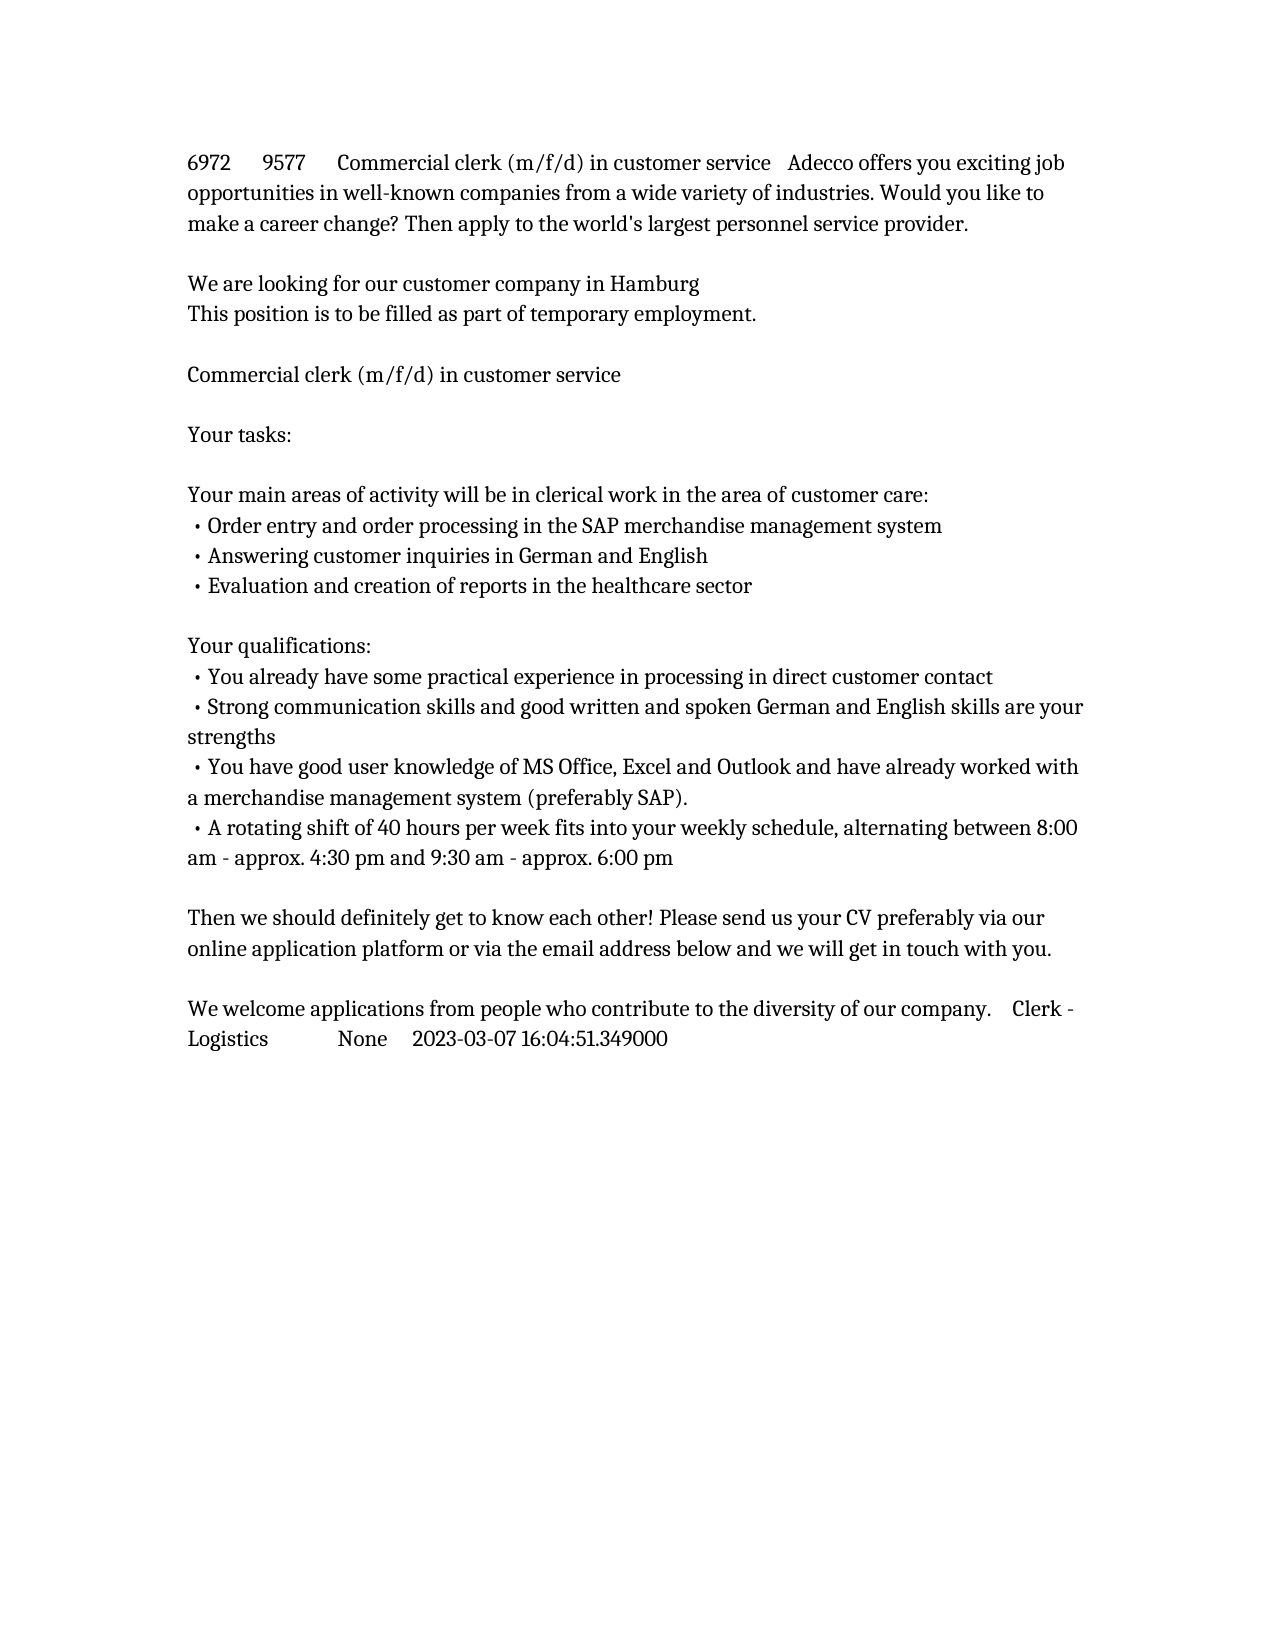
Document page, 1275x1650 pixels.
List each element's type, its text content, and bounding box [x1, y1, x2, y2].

text 6972 9577 Commercial clerk (m/f/d) in customer service Adecco offers you exciting job opportunities in well-known companies from a wide variety of industries. Would you like to make a career change? Then apply to the world's largest personnel service provider. We are looking for our customer company in Hamburg This position is to be filled as part of temporary employment. Commercial clerk (m/f/d) in customer service Your tasks: Your main areas of activity will be in clerical work in the area of ​​customer care: • Order entry and order processing in the SAP merchandise management system • Answering customer inquiries in German and English • Evaluation and creation of reports in the healthcare sector Your qualifications: • You already have some practical experience in processing in direct customer contact • Strong communication skills and good written and spoken German and English skills are your strengths • You have good user knowledge of MS Office, Excel and Outlook and have already worked with a merchandise management system (preferably SAP). • A rotating shift of 40 hours per week fits into your weekly schedule, alternating between 8:00 am - approx. 4:30 pm and 9:30 am - approx. 6:00 pm Then we should definitely get to know each other! Please send us your CV preferably via our online application platform or via the email address below and we will get in touch with you. We welcome applications from people who contribute to the diversity of our company. Clerk - Logistics None 2023-03-07 16:04:51.349000 [187, 150, 1087, 1083]
